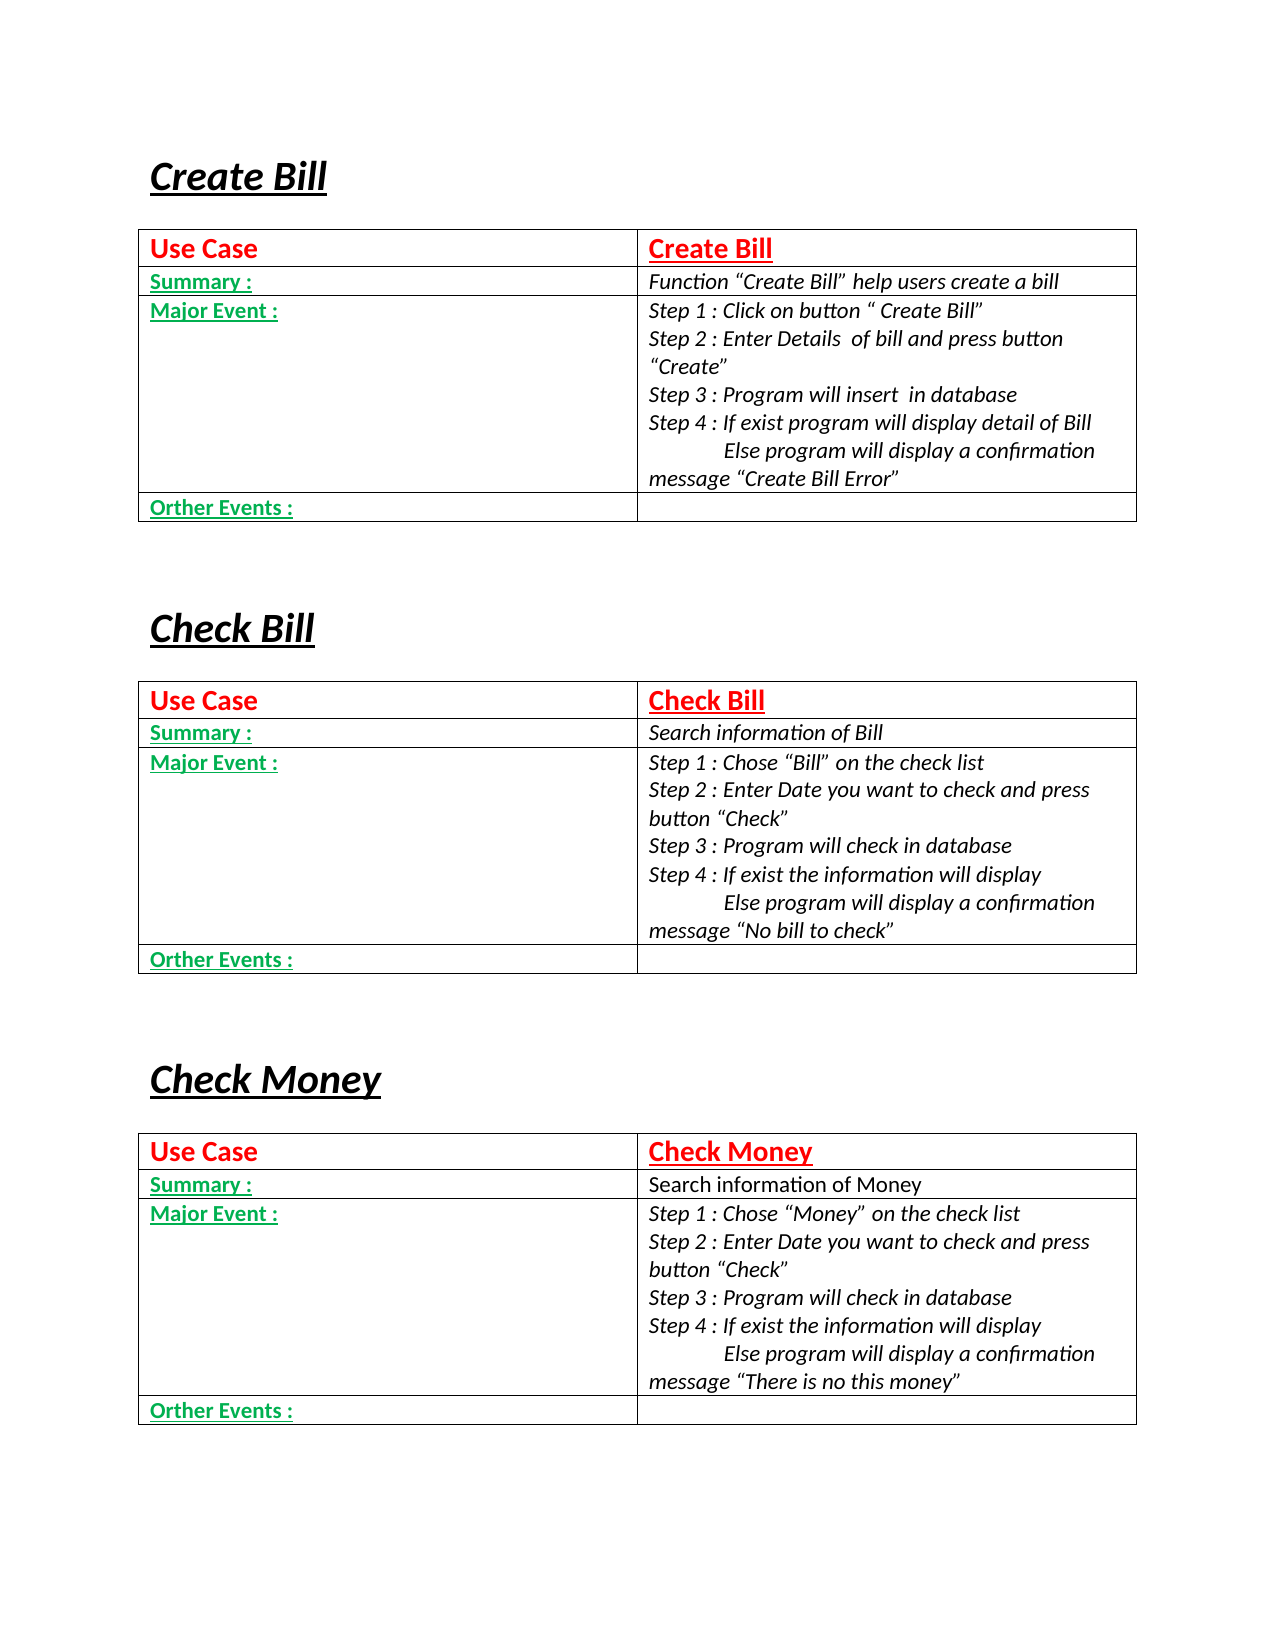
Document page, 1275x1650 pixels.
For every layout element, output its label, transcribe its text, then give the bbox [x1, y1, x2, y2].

table_cell [638, 493, 1136, 521]
table_header Use Case [139, 1134, 637, 1169]
table_header Check Bill [638, 682, 1136, 717]
text Check Money [150, 1053, 1125, 1104]
table_cell Summary : [139, 1170, 637, 1198]
table_cell Step 1 : Click on button “ Create Bill” Step 2 : Enter Details of bill and press button “Create” Step 3 : Program will insert in database Step 4 : If exist program will display detail of Bill Else program will display a confirmation message “Create Bill Error” [638, 296, 1136, 492]
table_cell Orther Events : [139, 493, 637, 521]
table_cell Step 1 : Chose “Bill” on the check list Step 2 : Enter Date you want to check and press button “Check” Step 3 : Program will check in database Step 4 : If exist the information will display Else program will display a confirmation message “No bill to check” [638, 748, 1136, 944]
table_cell Orther Events : [139, 945, 637, 973]
table_cell Search information of Bill [638, 719, 1136, 747]
table_cell Step 1 : Chose “Money” on the check list Step 2 : Enter Date you want to check and press button “Check” Step 3 : Program will check in database Step 4 : If exist the information will display Else program will display a confirmation message “There is no this money” [638, 1199, 1136, 1395]
table_header Create Bill [638, 230, 1136, 266]
table_header Use Case [139, 682, 637, 717]
table_cell [638, 945, 1136, 973]
table_header Use Case [139, 230, 637, 266]
text Check Bill [150, 602, 1125, 652]
text Create Bill [150, 150, 1125, 201]
table_cell [638, 1396, 1136, 1424]
table_cell Summary : [139, 719, 637, 747]
table_cell Major Event : [139, 296, 637, 492]
table_cell Function “Create Bill” help users create a bill [638, 267, 1136, 295]
table_cell Search information of Money [638, 1170, 1136, 1198]
table_cell Major Event : [139, 1199, 637, 1395]
table_cell Orther Events : [139, 1396, 637, 1424]
table_header Check Money [638, 1134, 1136, 1169]
table_cell Major Event : [139, 748, 637, 944]
table_cell Summary : [139, 267, 637, 295]
